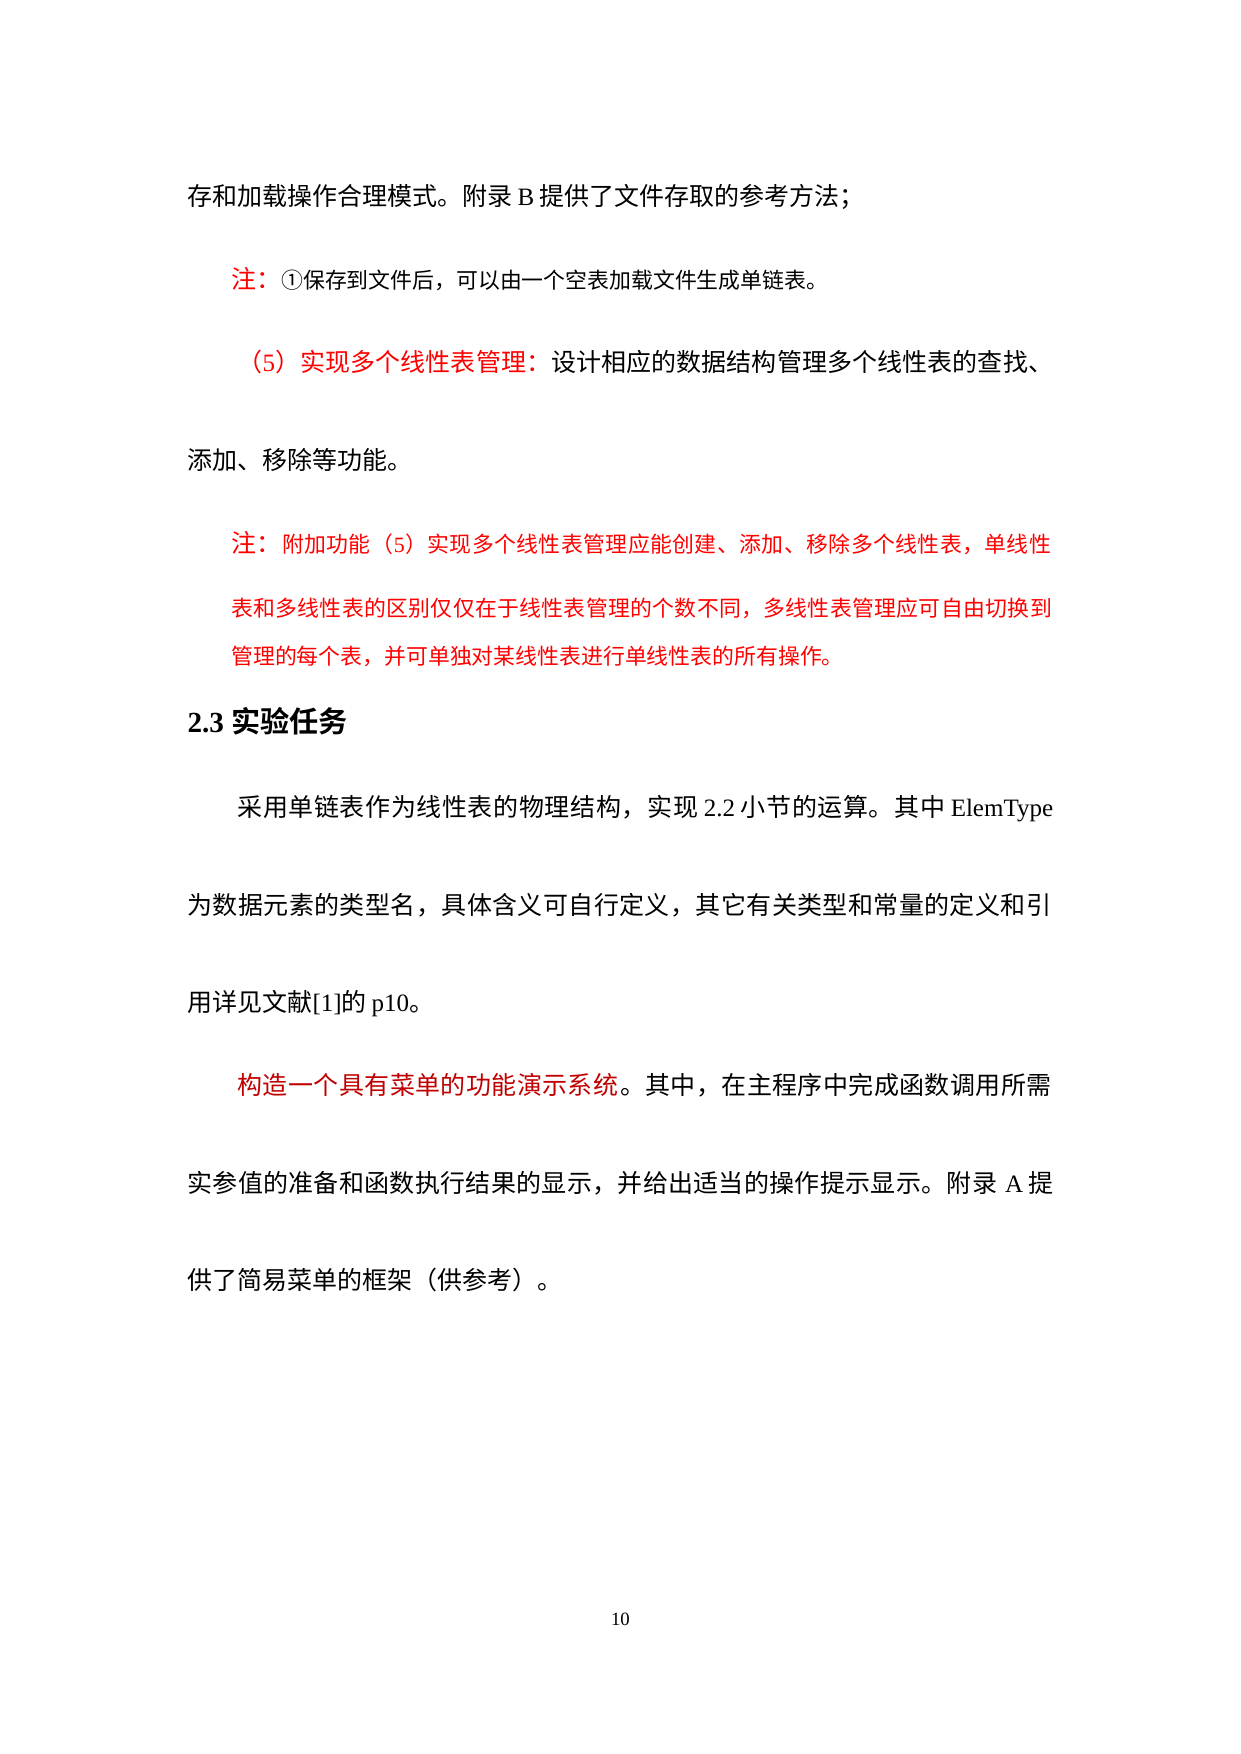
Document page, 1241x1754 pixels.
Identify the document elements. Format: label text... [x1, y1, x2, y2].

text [187, 162, 1053, 227]
subtitle 2.3 实验任务 [187, 687, 1053, 752]
text （5）实现多个线性表管理：设计相应的数据结构管理多个线性表的查找、添加、移除等功能。 [187, 328, 1053, 491]
text 构造一个具有菜单的功能演示系统。其中，在主程序中完成函数调用所需实参值的准备和函数执行结果的显示，并给出适当的操作提示显示。附录A提供了简易菜单的框架（供参考）。 [187, 1051, 1053, 1311]
text 注：①保存到文件后，可以由一个空表加载文件生成单链表。 [187, 245, 1053, 310]
text 注：附加功能（5）实现多个线性表管理应能创建、添加、移除多个线性表，单线性表和多线性表的区别仅仅在于线性表管理的个数不同，多线性表管理应可自由切换到管理的每个表，并可单独对某线性表进行单线性表的所有操作。 [231, 509, 1053, 671]
text 采用单链表作为线性表的物理结构，实现2.2小节的运算。其中ElemType为数据元素的类型名，具体含义可自行定义，其它有关类型和常量的定义和引用详见文献[1]的p10。 [187, 773, 1053, 1033]
